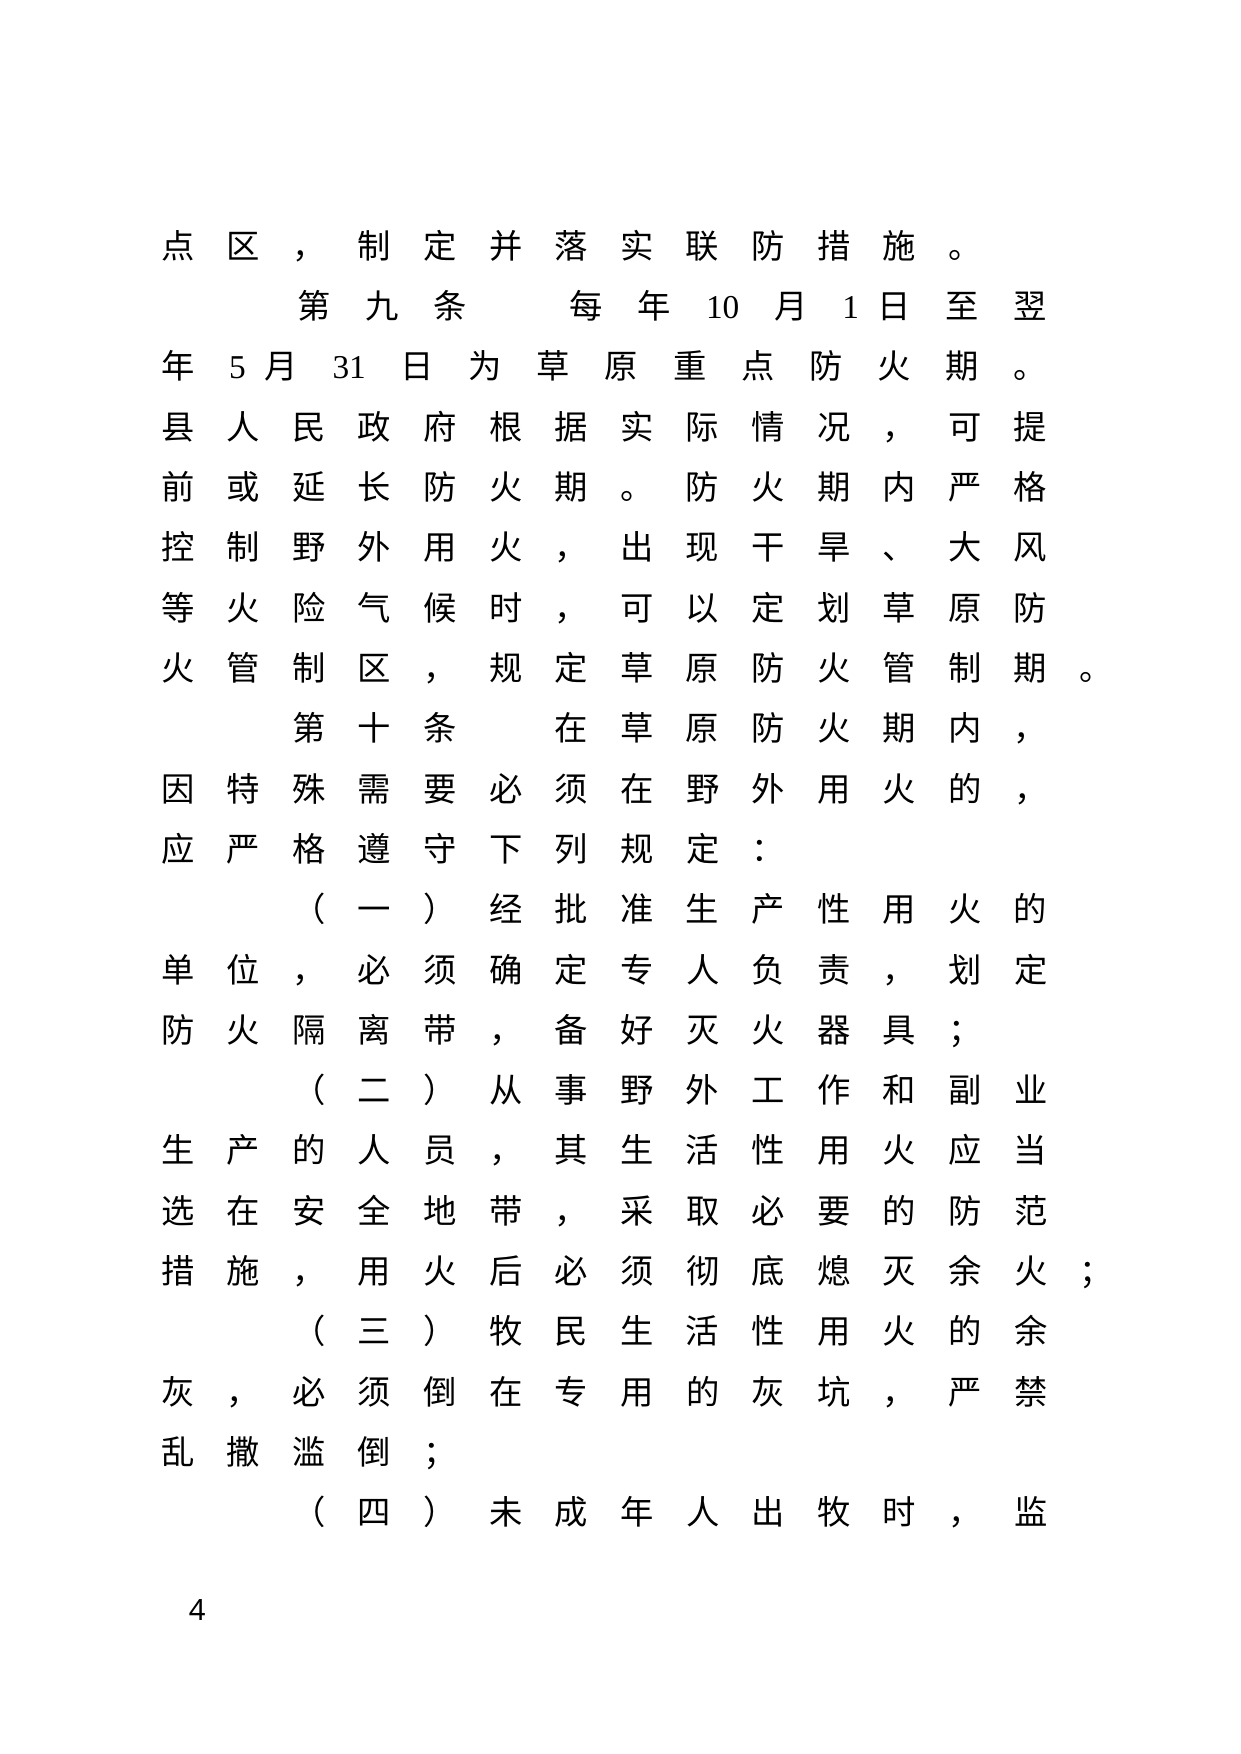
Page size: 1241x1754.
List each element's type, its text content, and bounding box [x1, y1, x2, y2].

text 第十条 在草原防火期内，因特殊需要必须在野外用火的，应严格遵守下列规定： [161, 696, 1079, 877]
text （三）牧民生活性用火的余灰，必须倒在专用的灰坑，严禁乱撒滥倒； [161, 1299, 1079, 1480]
text 第九条 每年10月1日至翌年5月31日为草原重点防火期。县人民政府根据实际情况，可提前或延长防火期。防火期内严格控制野外用火，出现干旱、大风等火险气候时，可以定划草原防火管制区，规定草原防火管制期。 [161, 274, 1079, 696]
text （一）经批准生产性用火的单位，必须确定专人负责，划定防火隔离带，备好灭火器具； [161, 877, 1079, 1058]
text （二）从事野外工作和副业生产的人员，其生活性用火应当选在安全地带，采取必要的防范措施，用火后必须彻底熄灭余火； [161, 1058, 1079, 1299]
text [161, 213, 1079, 274]
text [161, 1480, 1079, 1540]
